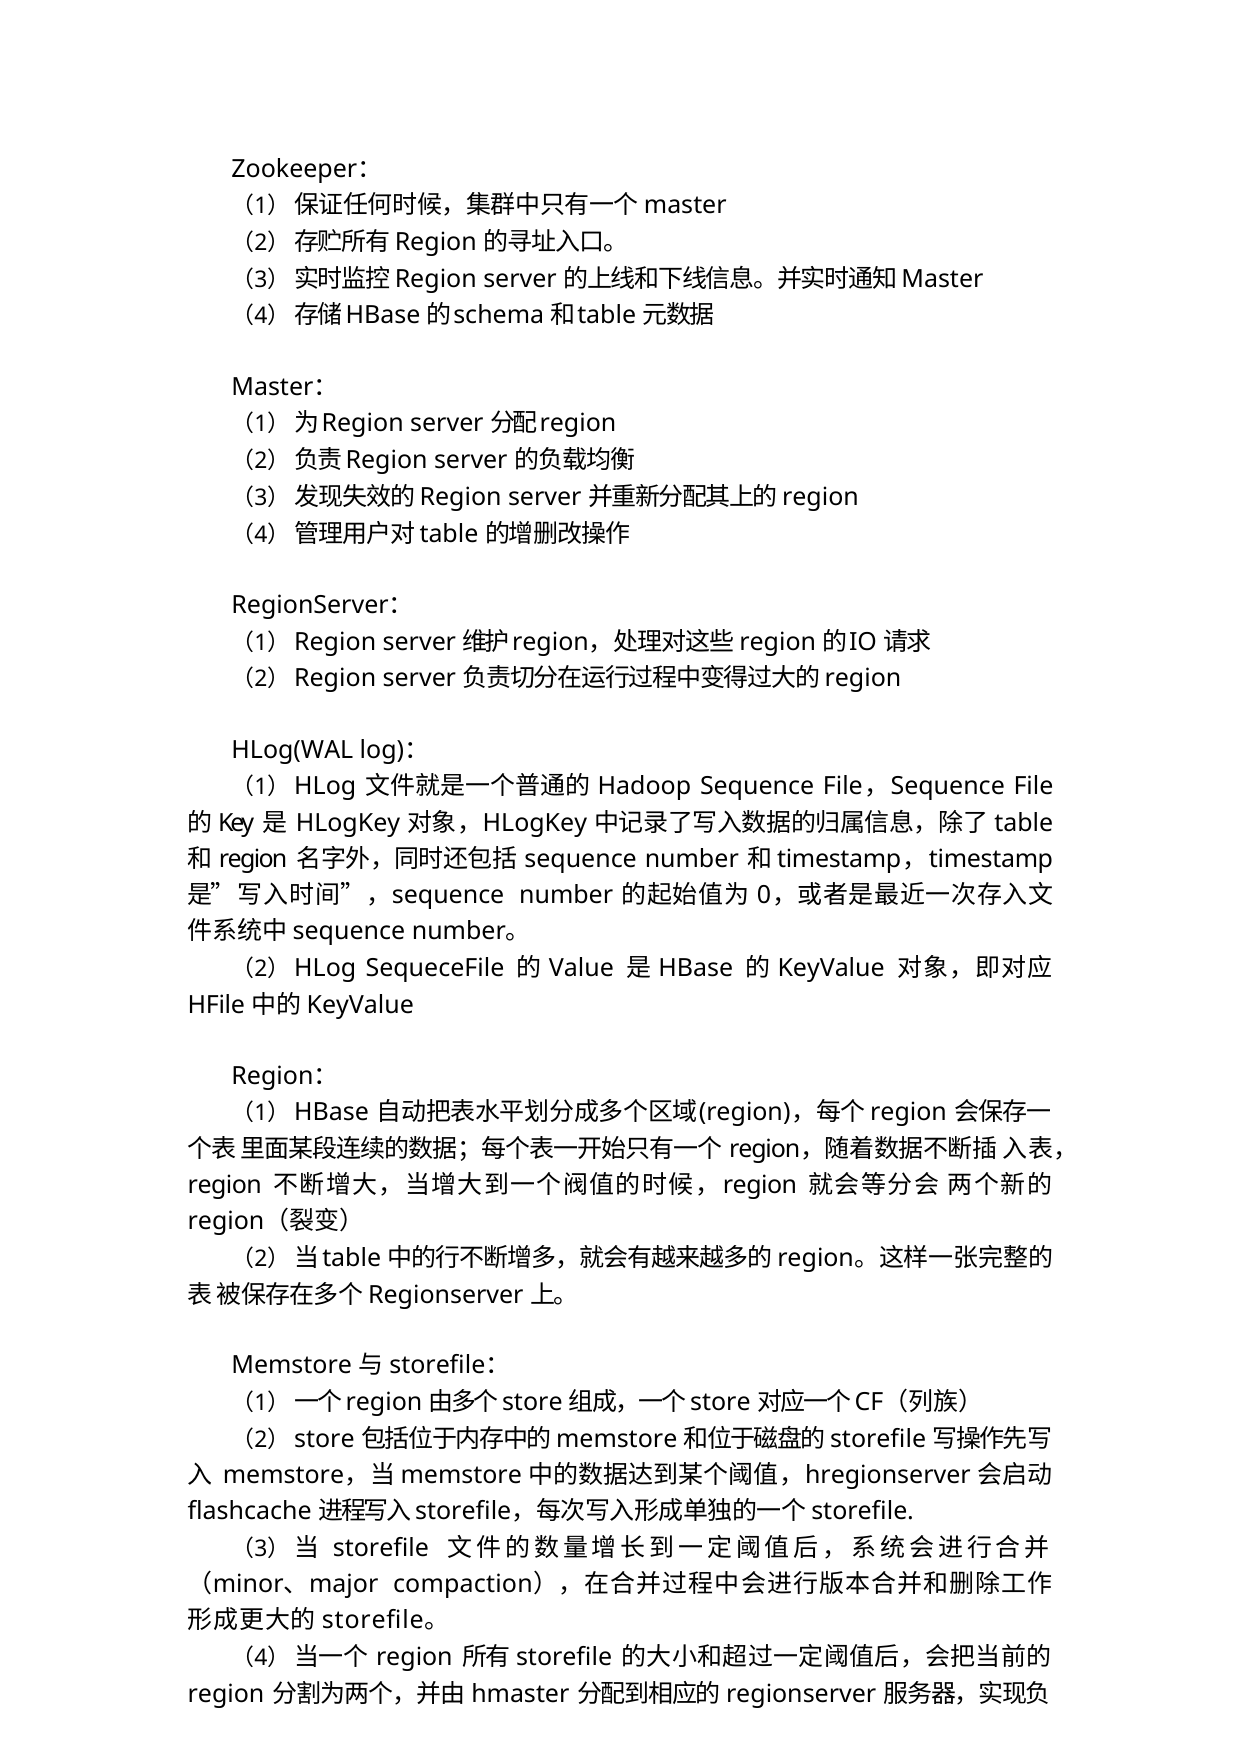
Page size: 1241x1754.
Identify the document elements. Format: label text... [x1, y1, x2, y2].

list Region server 维护 region，处理对这些 region 的 IO 请求 [231, 621, 1109, 657]
list 当 table 中的行不断增多，就会有越来越多的 region。这样一张完整的表 被保存在多个 Regionserver 上。 [187, 1237, 1053, 1310]
list Region server 负责切分在运行过程中变得过大的 region [231, 658, 1109, 694]
text Memstore 与 storefile： [231, 1345, 1109, 1381]
list 实时监控 Region server 的上线和下线信息。并实时通知 Master [231, 258, 1109, 294]
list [187, 1637, 1053, 1709]
list 发现失效的 Region server 并重新分配其上的 region [231, 476, 1109, 513]
text Master： [231, 366, 1109, 402]
list store 包括位于内存中的 memstore 和位于磁盘的 storefile 写操作先写入 memstore，当 memstore 中的数据达到某个阈值，hregionserver 会启动flashcache 进程写入 storefile，每次写入形成单独的一个 storefile. [187, 1418, 1053, 1527]
list 负责 Region server 的负载均衡 [231, 440, 1109, 476]
list HLog SequeceFile 的 Value 是 HBase 的 KeyValue 对象，即对应 HFile 中的 KeyValue [187, 948, 1053, 1020]
list 存储 HBase 的 schema 和 table 元数据 [231, 295, 1109, 331]
list 一个 region 由多个 store 组成，一个 store 对应一个 CF（列族） [231, 1382, 1109, 1418]
text HLog(WAL log)： [231, 729, 1109, 765]
list 存贮所有 Region 的寻址入口。 [231, 222, 1109, 258]
list 为 Region server 分配 region [231, 403, 1109, 439]
text RegionServer： [231, 584, 1109, 621]
list HLog 文件就是一个普通的 Hadoop Sequence File，Sequence File 的Key 是 HLogKey 对象，HLogKey 中记录了写入数据的归属信息，除了 table 和region 名字外，同时还包括 sequence number 和 timestamp，timestamp 是” 写入时间”，sequence number 的起始值为 0，或者是最近一次存入文件系统中sequence number。 [187, 766, 1053, 947]
text Zookeeper： [231, 148, 1109, 184]
text Region： [231, 1055, 1109, 1091]
list HBase 自动把表水平划分成多个区域(region)，每个 region 会保存一个表 里面某段连续的数据；每个表一开始只有一个 region，随着数据不断插 入表，region 不断增大，当增大到一个阀值的时候，region 就会等分会 两个新的region（裂变） [187, 1092, 1053, 1237]
list 当 storefile 文件的数量增长到一定阈值后，系统会进行合并（minor、major compaction），在合并过程中会进行版本合并和删除工作形成更大的storefile。 [187, 1527, 1053, 1636]
list 保证任何时候，集群中只有一个 master [231, 185, 1109, 221]
list 管理用户对 table 的增删改操作 [231, 513, 1109, 549]
